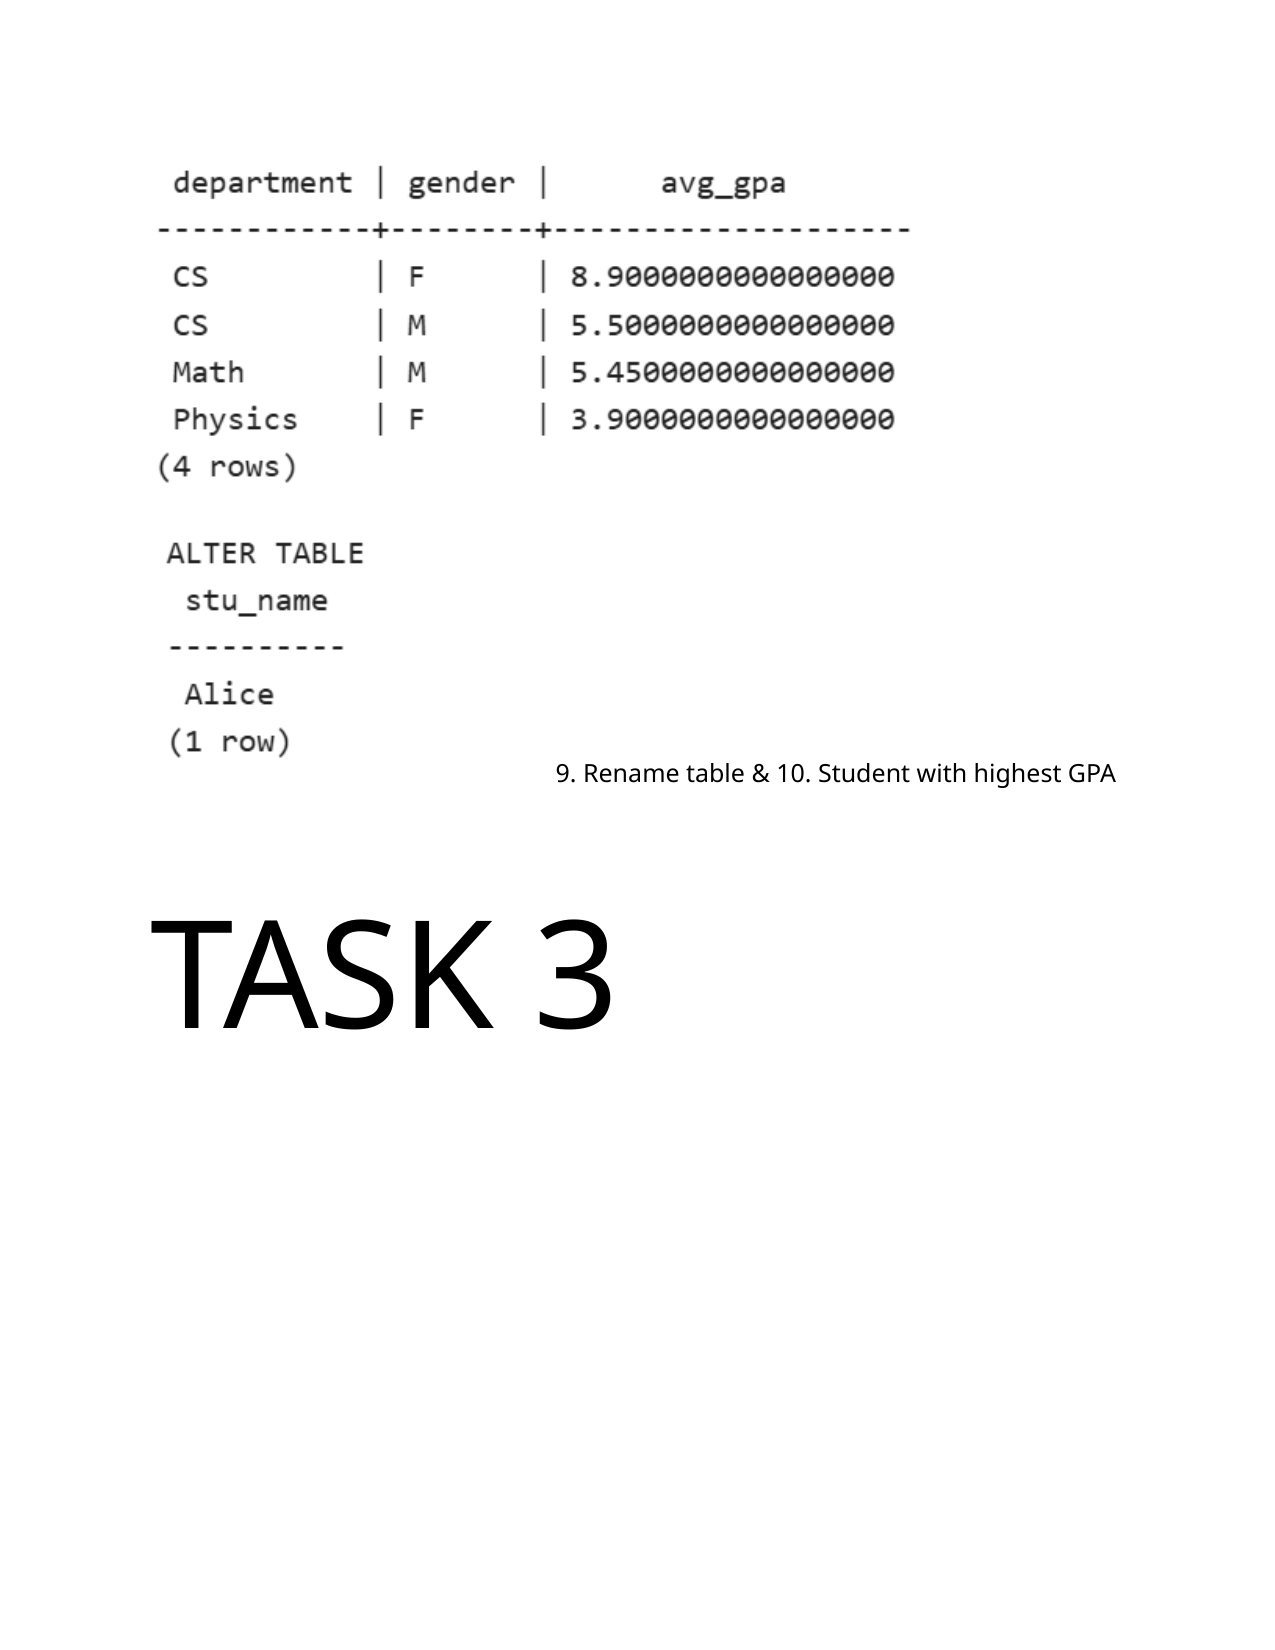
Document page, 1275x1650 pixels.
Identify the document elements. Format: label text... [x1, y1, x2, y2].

picture [150, 150, 940, 508]
text TASK 3 [150, 868, 1125, 1072]
picture [150, 529, 447, 783]
